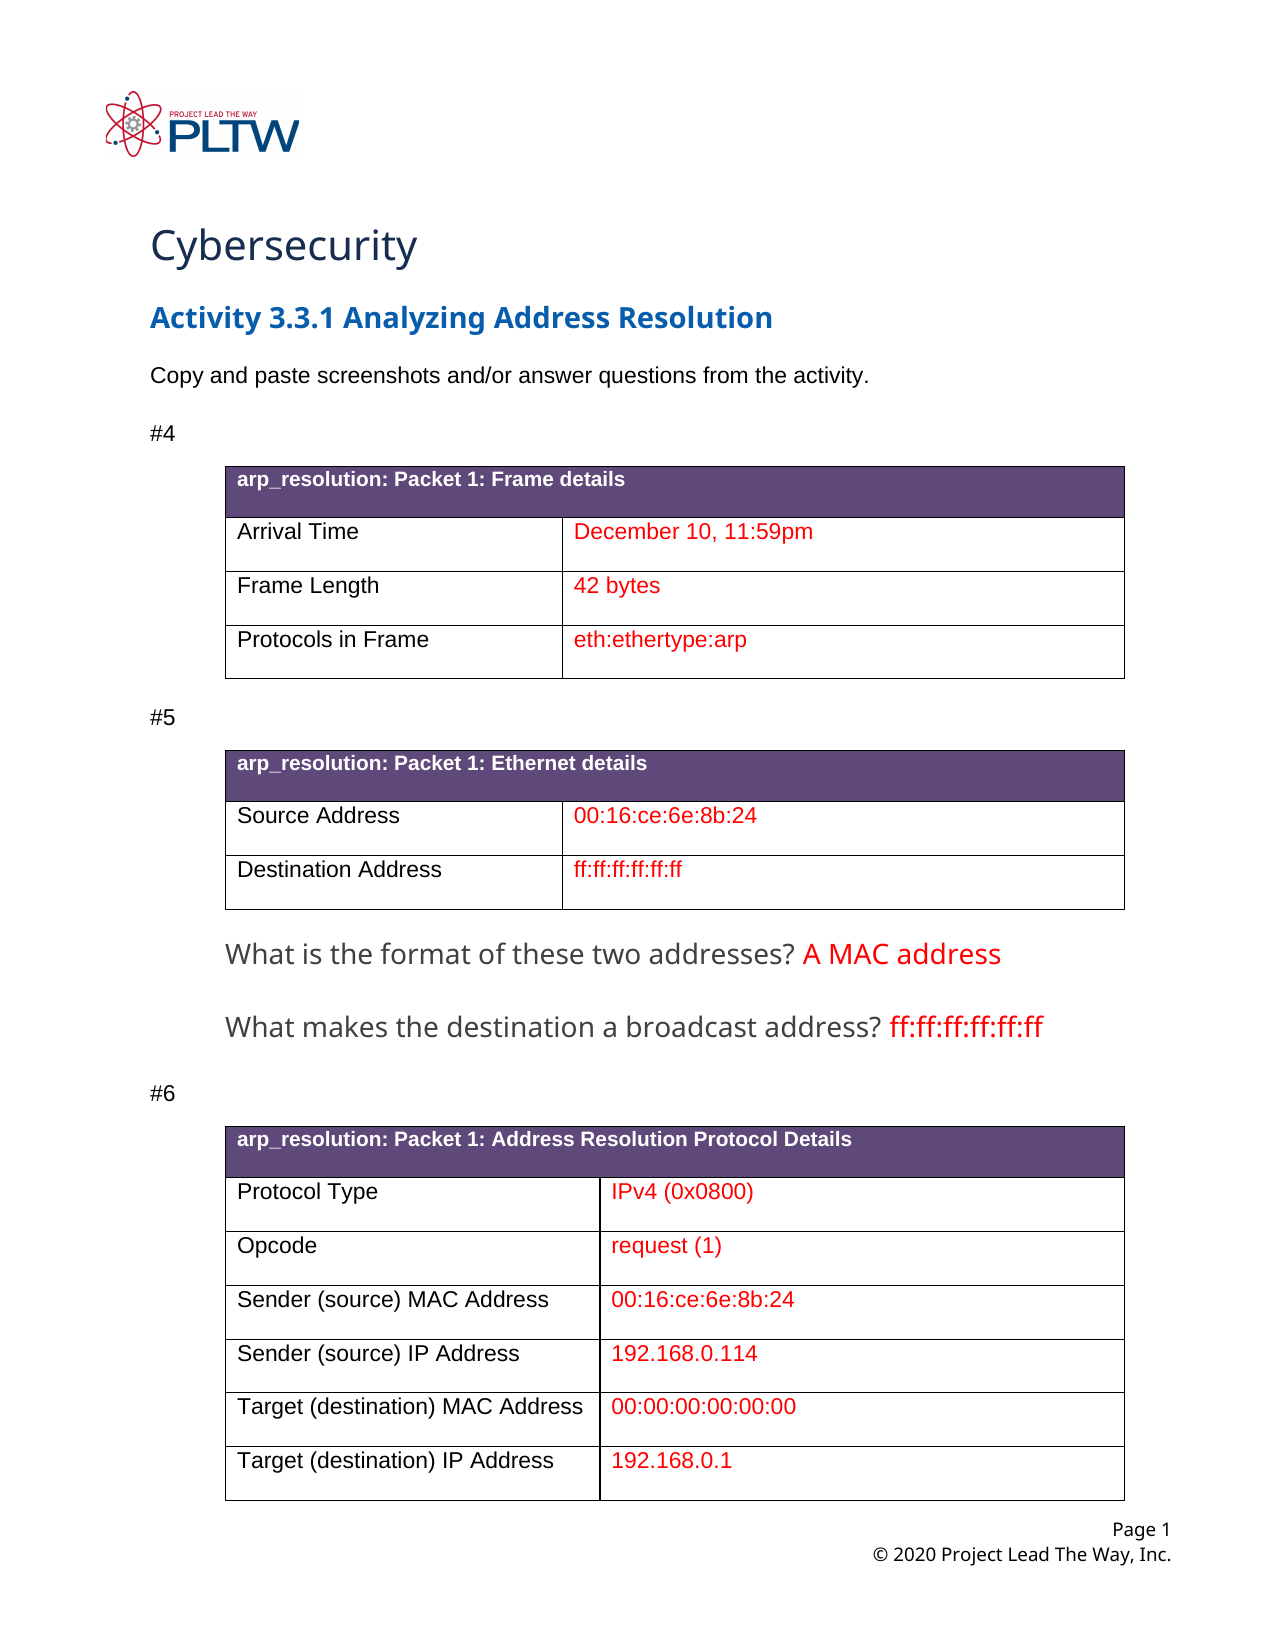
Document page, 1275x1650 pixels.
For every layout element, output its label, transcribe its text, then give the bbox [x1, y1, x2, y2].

table_cell ff:ff:ff:ff:ff:ff [563, 856, 1124, 908]
table_cell Destination Address [226, 856, 562, 908]
table_cell request (1) [601, 1232, 1124, 1285]
table_cell 192.168.0.1 [601, 1447, 1124, 1500]
text What is the format of these two addresses? A MAC address [150, 934, 1125, 973]
table_header arp_resolution: Packet 1: Ethernet details [226, 751, 1124, 801]
table_cell Sender (source) MAC Address [226, 1286, 599, 1338]
table_header arp_resolution: Packet 1: Address Resolution Protocol Details [226, 1127, 1124, 1177]
table_cell Sender (source) IP Address [226, 1340, 599, 1392]
text #5 [150, 704, 1125, 731]
table_cell December 10, 11:59pm [563, 518, 1124, 571]
table_cell 00:16:ce:6e:8b:24 [601, 1286, 1124, 1338]
table_cell Frame Length [226, 572, 562, 624]
text #4 [150, 420, 1125, 447]
text Copy and paste screenshots and/or answer questions from the activity. [150, 362, 1125, 389]
table_cell Target (destination) MAC Address [226, 1393, 599, 1446]
table_cell eth:ethertype:arp [563, 626, 1124, 678]
subtitle Cybersecurity [150, 216, 1125, 273]
table_header arp_resolution: Packet 1: Frame details [226, 467, 1124, 517]
picture [105, 91, 300, 157]
table_cell 00:00:00:00:00:00 [601, 1393, 1124, 1446]
text #6 [150, 1080, 1125, 1107]
table_cell Opcode [226, 1232, 599, 1285]
table_cell IPv4 (0x0800) [601, 1178, 1124, 1231]
table_cell 192.168.0.114 [601, 1340, 1124, 1392]
table_cell Protocols in Frame [226, 626, 562, 678]
table_cell 42 bytes [563, 572, 1124, 624]
table_cell Protocol Type [226, 1178, 599, 1231]
subtitle Activity 3.3.1 Analyzing Address Resolution [150, 298, 1125, 337]
table_cell Target (destination) IP Address [226, 1447, 599, 1500]
table_cell Arrival Time [226, 518, 562, 571]
table_cell Source Address [226, 802, 562, 855]
table_cell 00:16:ce:6e:8b:24 [563, 802, 1124, 855]
text What makes the destination a broadcast address? ff:ff:ff:ff:ff:ff [150, 1007, 1125, 1046]
